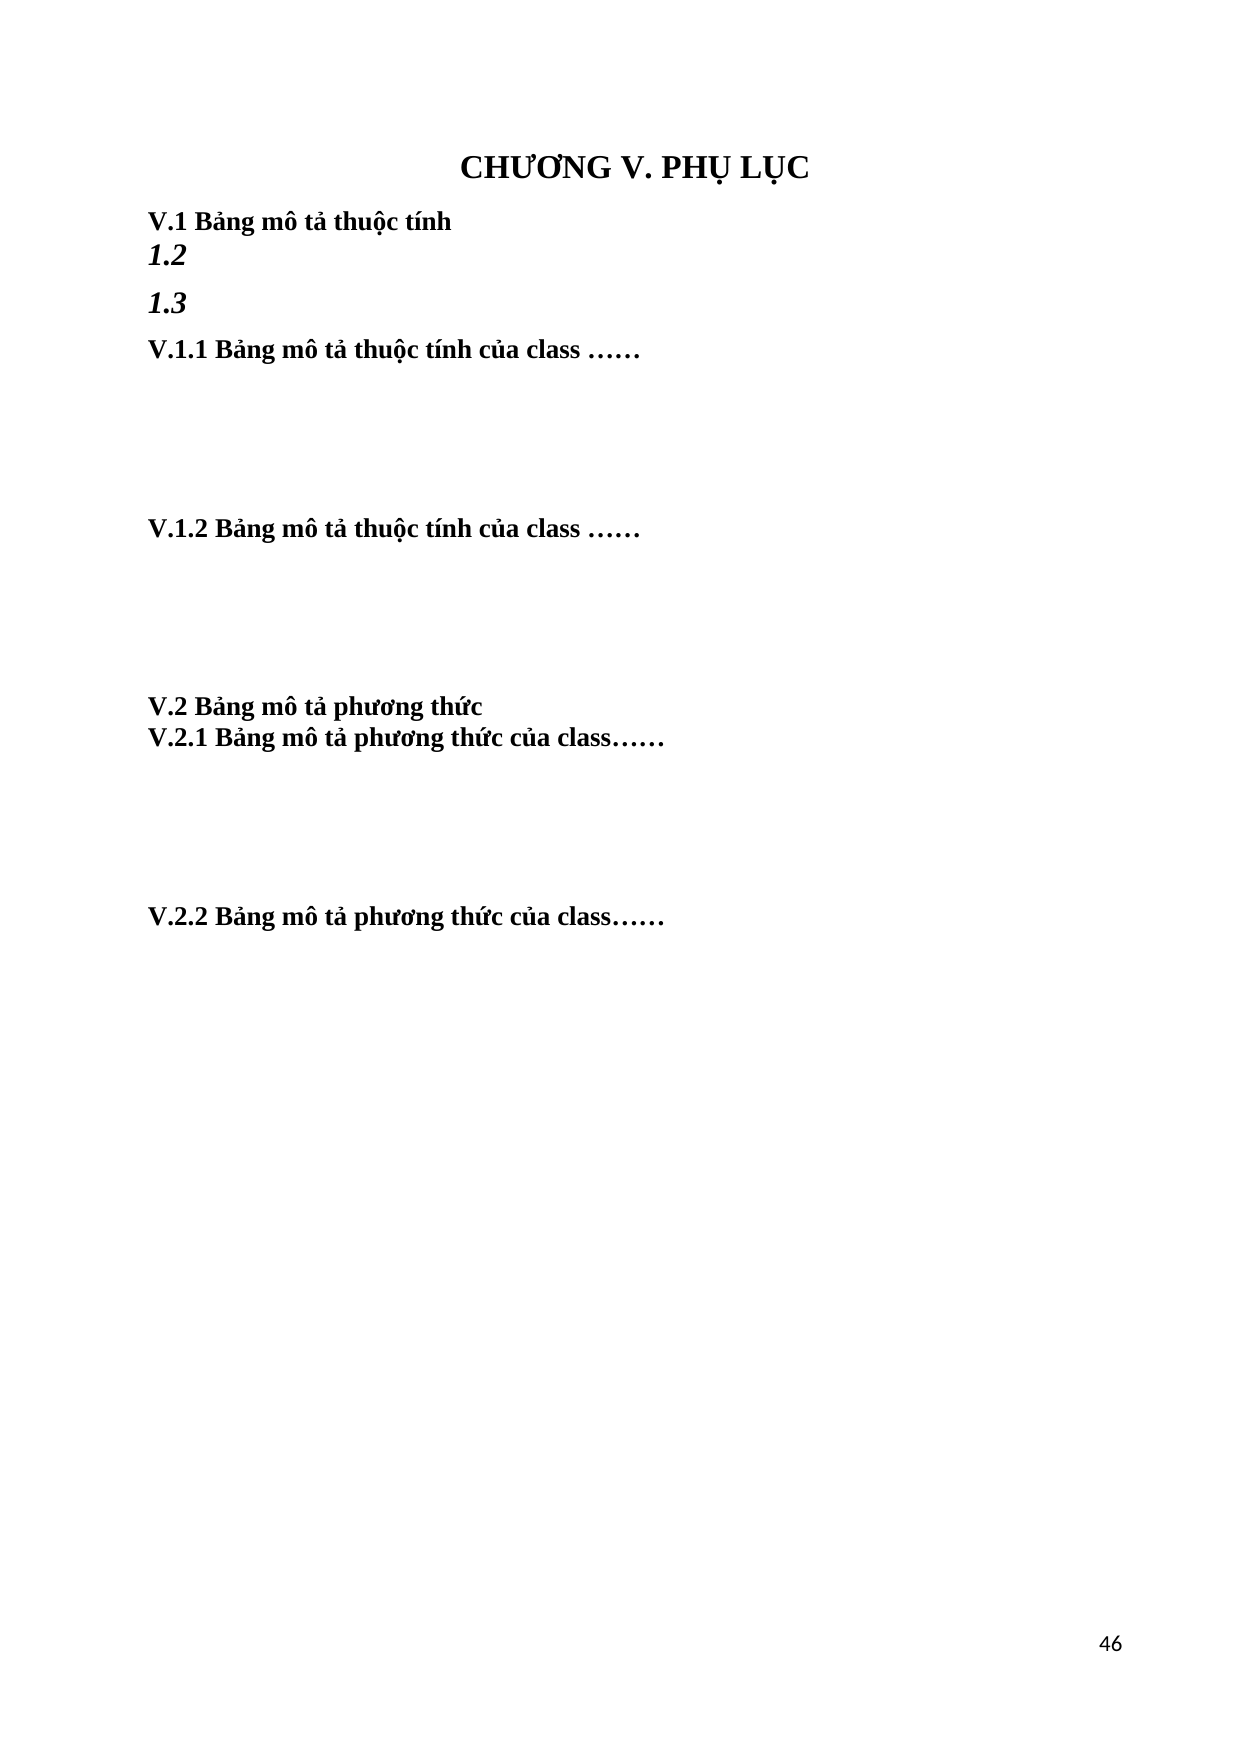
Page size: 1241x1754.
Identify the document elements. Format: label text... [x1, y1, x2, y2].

subtitle Bảng mô tả thuộc tính của class …… [148, 333, 1122, 364]
subtitle PHỤ LỤC [148, 148, 1122, 186]
subtitle Bảng mô tả phương thức của class…… [148, 721, 1122, 752]
subtitle Bảng mô tả phương thức [148, 690, 1122, 721]
subtitle Bảng mô tả thuộc tính [148, 205, 1122, 236]
subtitle Bảng mô tả thuộc tính của class …… [148, 512, 1122, 543]
subtitle Bảng mô tả phương thức của class…… [148, 900, 1122, 931]
